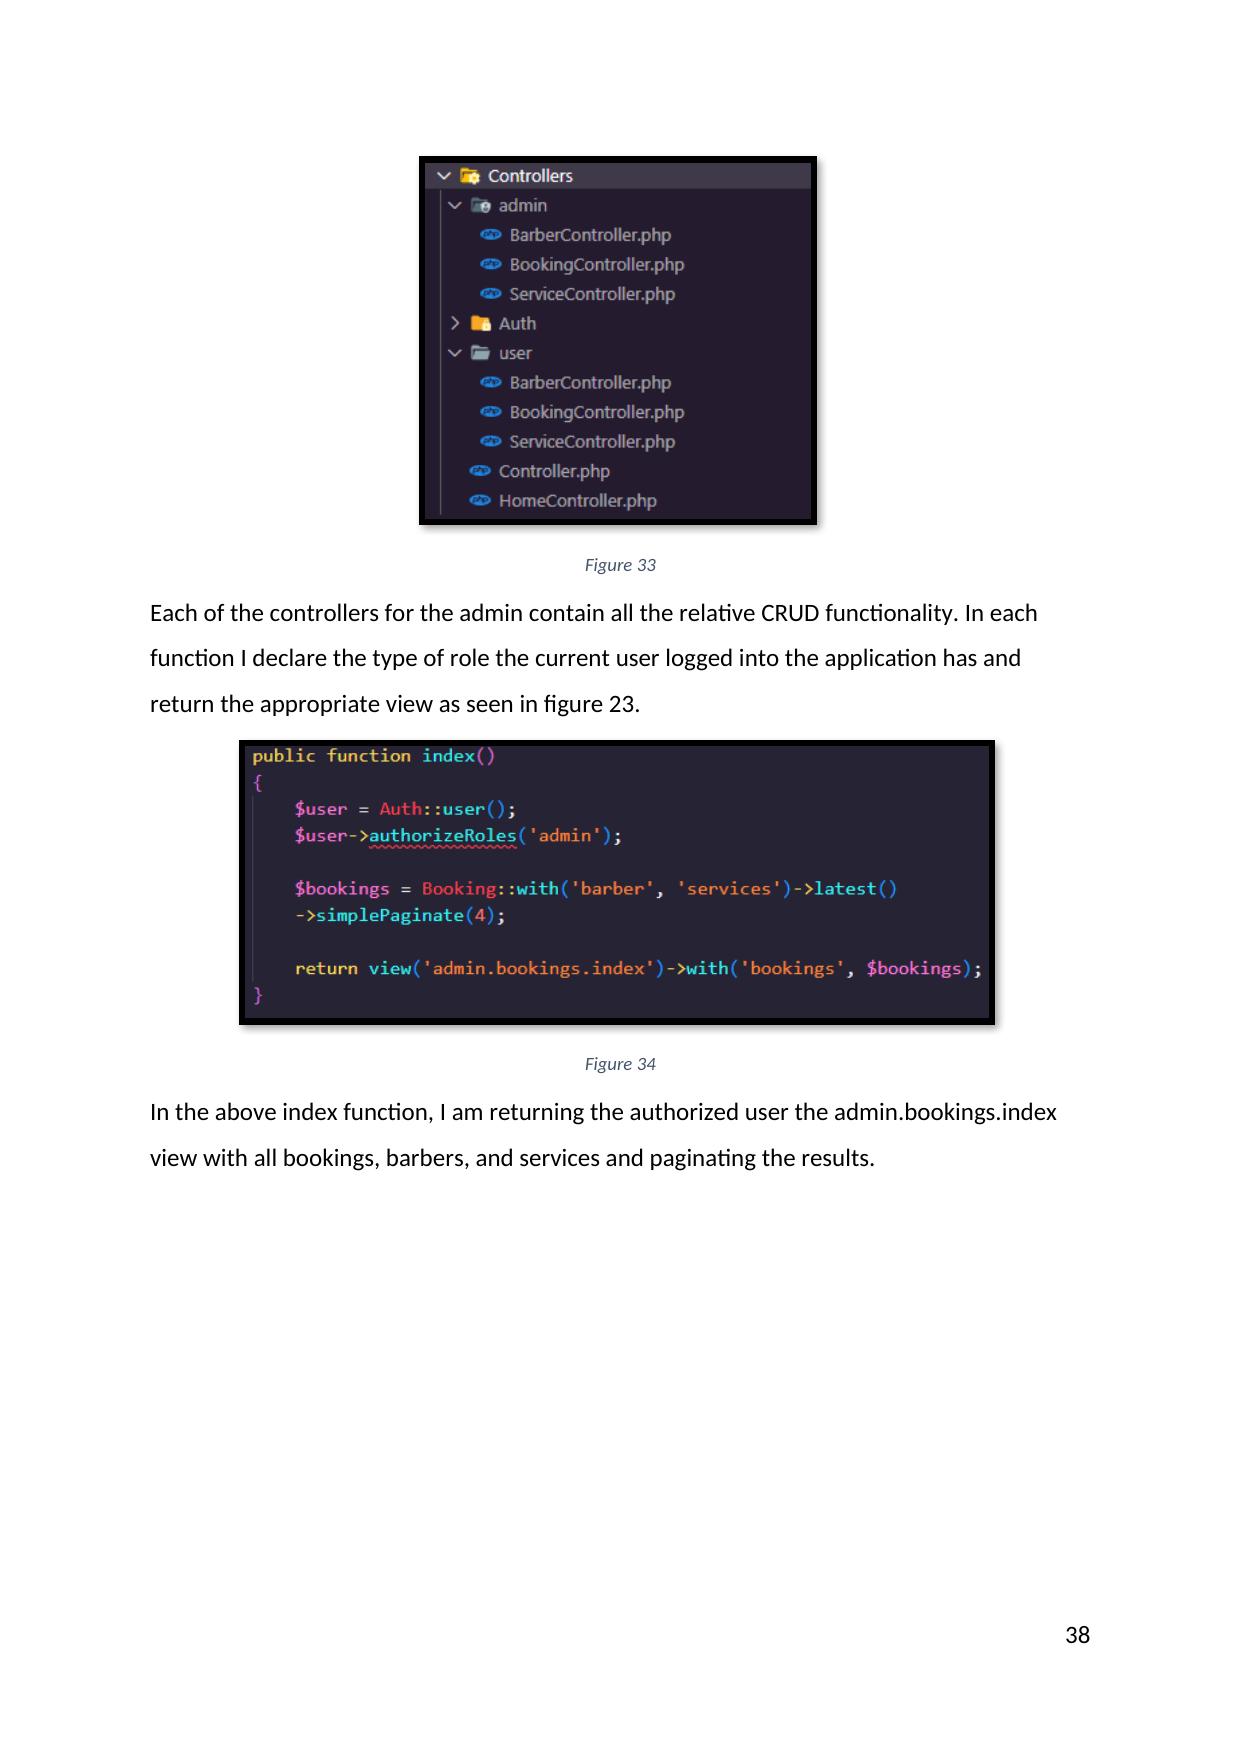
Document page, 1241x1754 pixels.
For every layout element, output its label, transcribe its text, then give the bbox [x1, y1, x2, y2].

text In the above index function, I am returning the authorized user the admin.bookings.index view with all bookings, barbers, and services and paginating the results. [150, 1096, 1090, 1172]
text Each of the controllers for the admin contain all the relative CRUD functionality. In each function I declare the type of role the current user logged into the application has and return the appropriate view as seen in figure 23. [150, 597, 1090, 719]
picture [425, 163, 811, 519]
picture [245, 746, 989, 1018]
